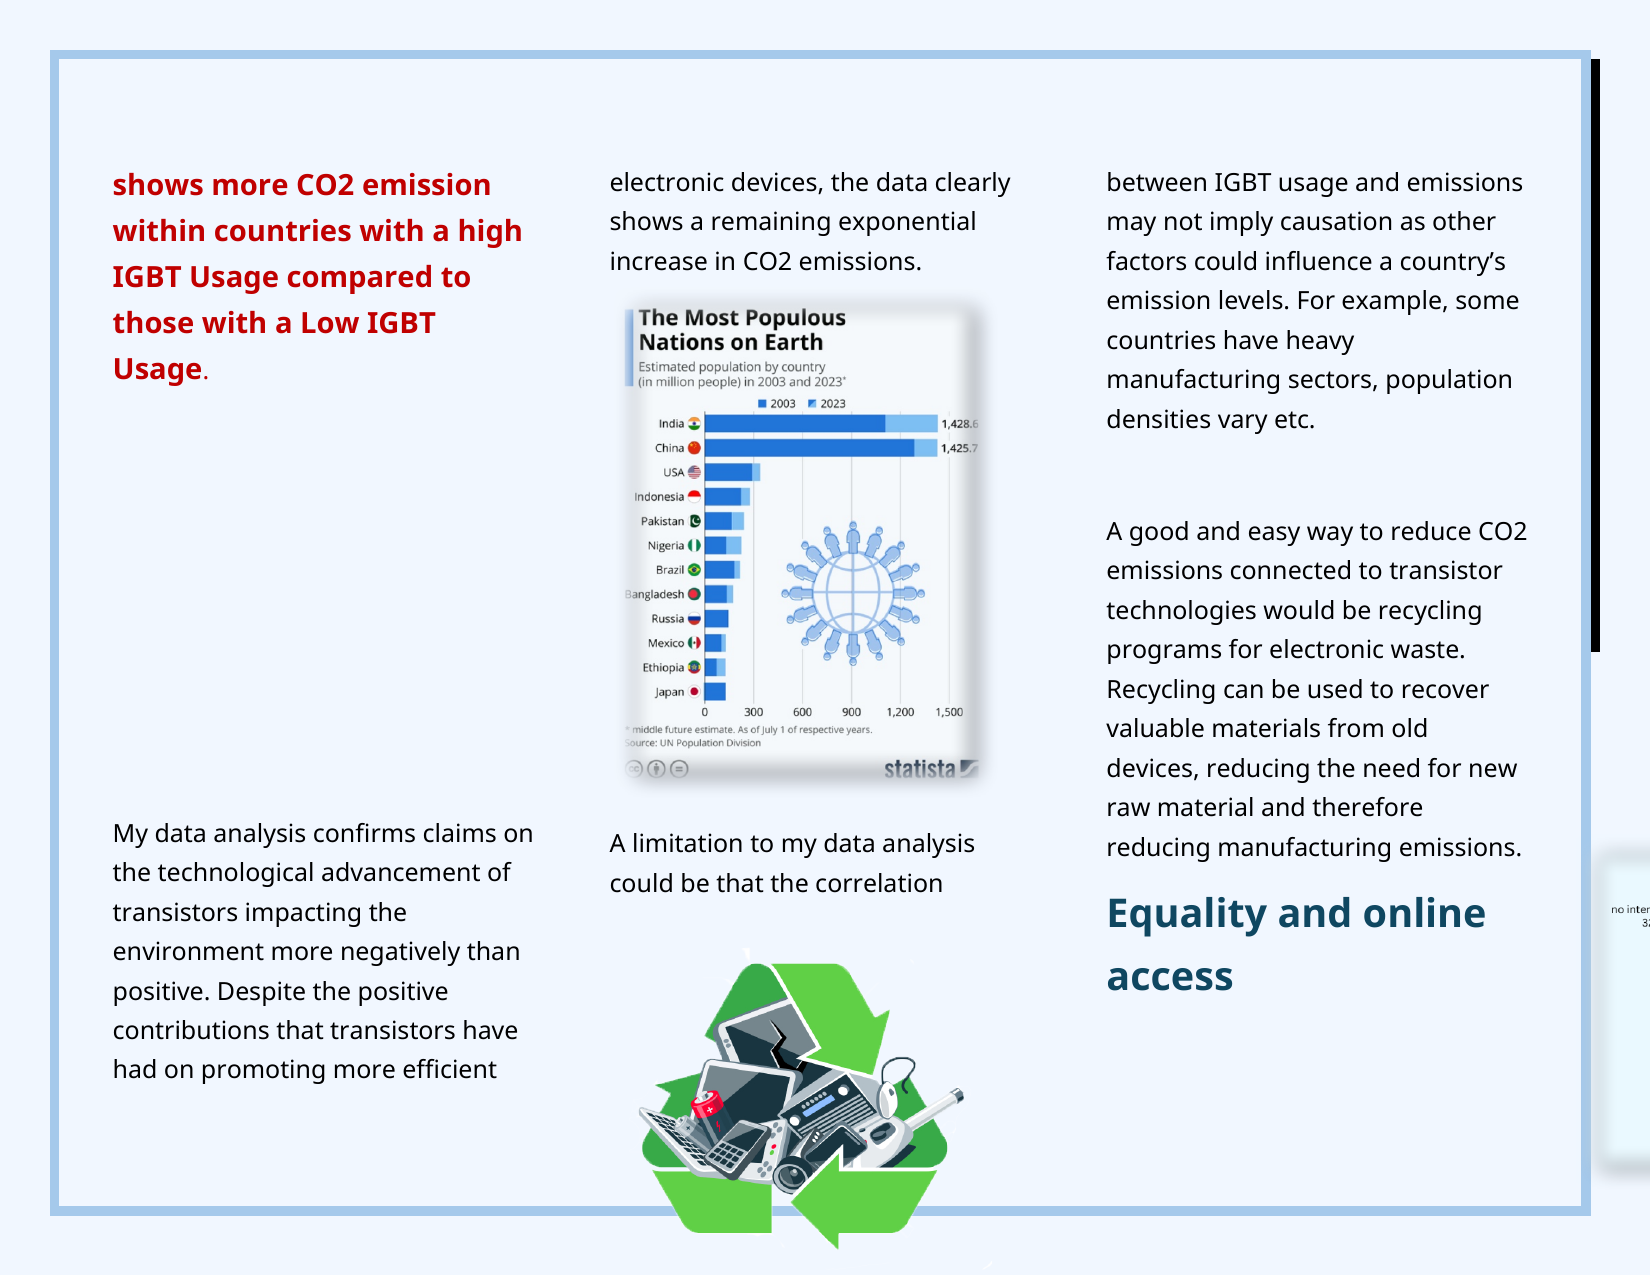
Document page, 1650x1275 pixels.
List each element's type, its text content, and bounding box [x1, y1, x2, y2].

text A limitation to my data analysis could be that the correlation between IGBT usage and emissions may not imply causation as other factors could influence a country’s emission levels. For example, some countries have heavy manufacturing sectors, population densities vary etc. [1106, 164, 1528, 435]
picture [644, 317, 960, 759]
text A limitation to my data analysis could be that the correlation between IGBT usage and emissions may not imply causation as other factors could influence a country’s emission levels. For example, some countries have heavy manufacturing sectors, population densities vary etc. [609, 826, 1031, 899]
text A good and easy way to reduce CO2 emissions connected to transistor technologies would be recycling programs for electronic waste. Recycling can be used to recover valuable materials from old devices, reducing the need for new raw material and therefore reducing manufacturing emissions. [1106, 513, 1528, 863]
text Equality and online access [1106, 886, 1528, 1002]
picture [612, 930, 993, 1275]
text My data analysis confirms claims on the technological advancement of transistors impacting the environment more negatively than positive. Despite the positive contributions that transistors have had on promoting more efficient electronic devices, the data clearly shows a remaining exponential increase in CO2 emissions. [112, 815, 534, 1086]
picture [1608, 866, 1650, 1155]
